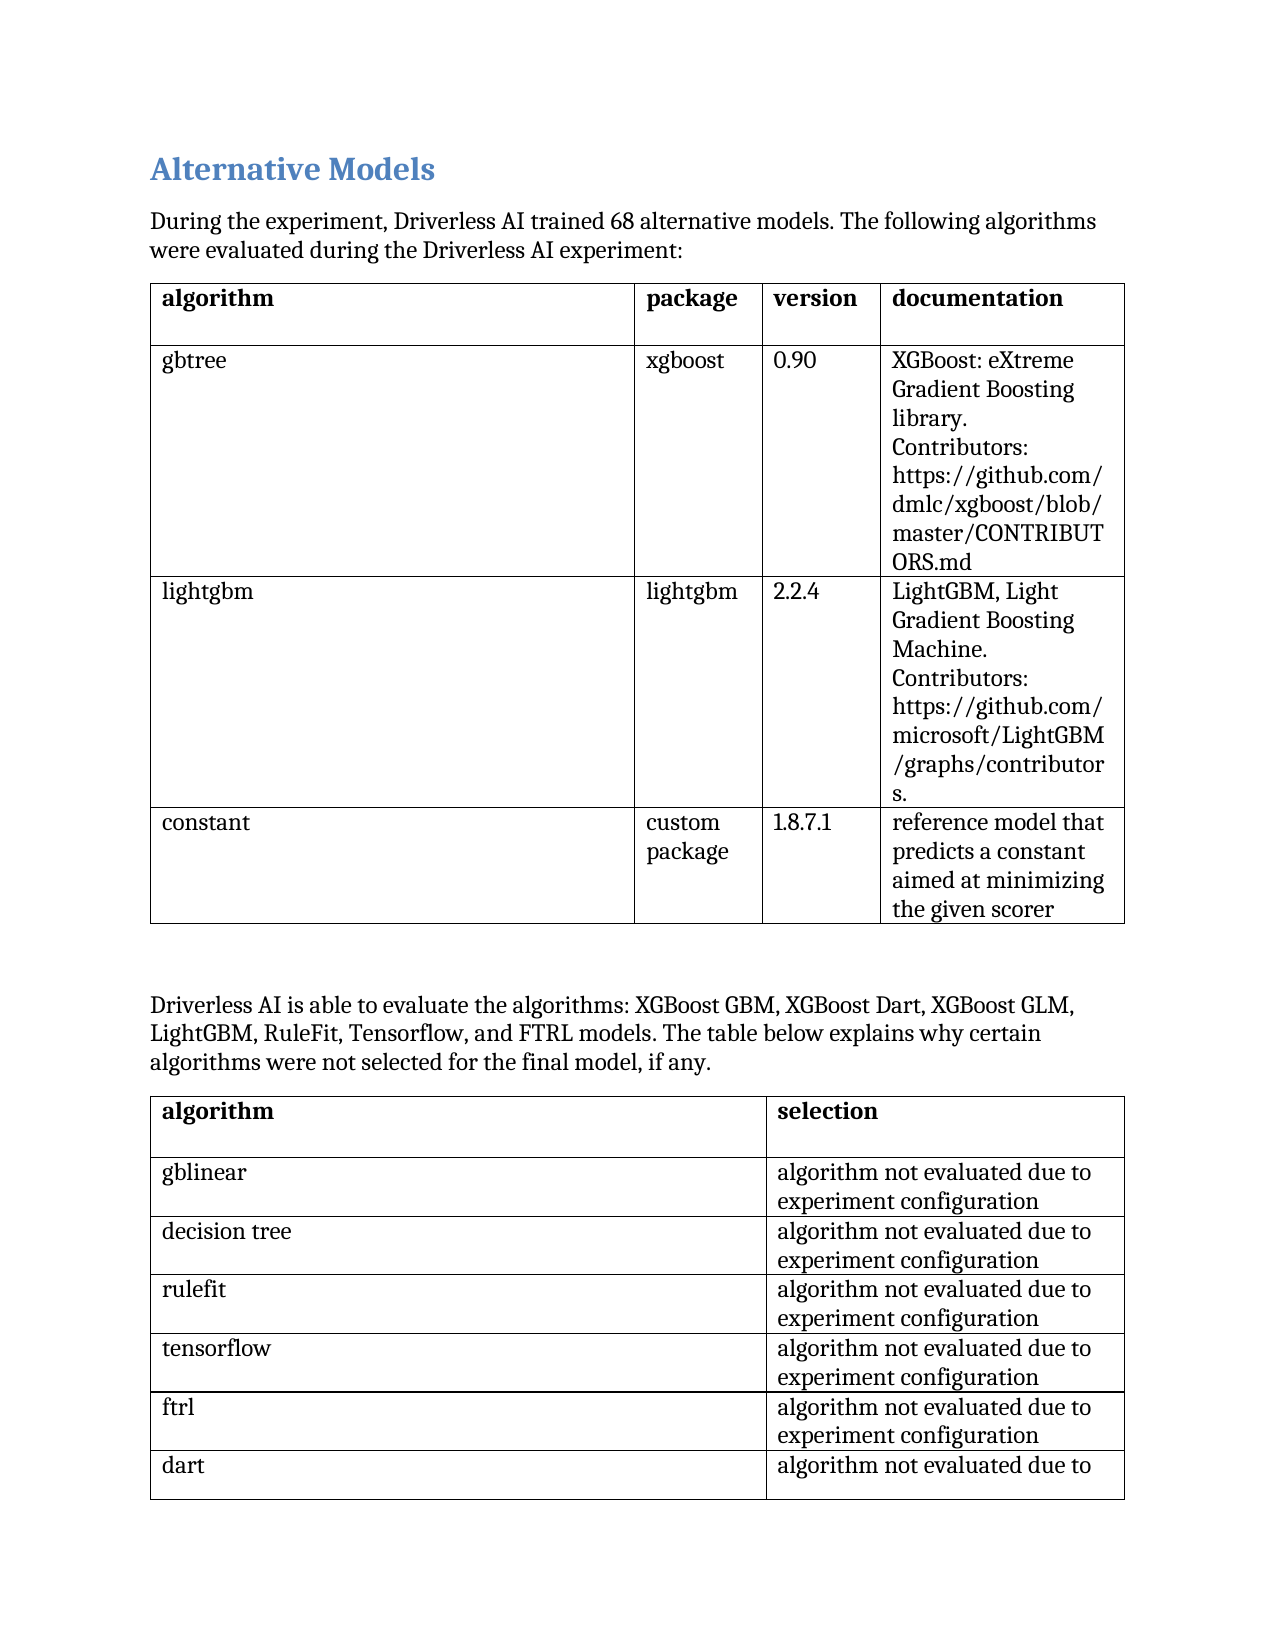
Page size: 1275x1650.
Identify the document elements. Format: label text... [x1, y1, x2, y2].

subtitle Alternative Models [150, 150, 1125, 188]
table_cell xgboost [635, 346, 762, 576]
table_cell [767, 1393, 1124, 1450]
text During the experiment, Driverless AI trained 68 alternative models. The following algorithms were evaluated during the Driverless AI experiment: [150, 207, 1125, 264]
table_header version [763, 284, 880, 345]
table_cell lightgbm [151, 577, 634, 807]
table_header package [635, 284, 762, 345]
table_header algorithm [151, 284, 634, 345]
table_cell custom package [635, 808, 762, 923]
table_cell algorithm not evaluated due to experiment configuration [767, 1158, 1124, 1216]
table_cell constant [151, 808, 634, 923]
table_cell LightGBM, Light Gradient Boosting Machine. Contributors: https://github.com/microsoft/LightGBM/graphs/contributors. [881, 577, 1124, 807]
table_header algorithm [151, 1097, 766, 1157]
table_header documentation [881, 284, 1124, 345]
table_cell dart [151, 1451, 766, 1499]
table_cell algorithm not evaluated due to experiment configuration [767, 1275, 1124, 1333]
table_cell gbtree [151, 346, 634, 576]
table_cell ftrl [151, 1393, 766, 1450]
table_header selection [767, 1097, 1124, 1157]
table_cell tensorflow [151, 1334, 766, 1391]
table_cell decision tree [151, 1217, 766, 1274]
table_cell reference model that predicts a constant aimed at minimizing the given scorer [881, 808, 1124, 923]
table_cell algorithm not evaluated due to experiment configuration [767, 1217, 1124, 1274]
text Driverless AI is able to evaluate the algorithms: XGBoost GBM, XGBoost Dart, XGBoost GLM, LightGBM, RuleFit, Tensorflow, and FTRL models. The table below explains why certain algorithms were not selected for the final model, if any. [150, 991, 1125, 1077]
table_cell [767, 1451, 1124, 1499]
table_cell XGBoost: eXtreme Gradient Boosting library. Contributors: https://github.com/dmlc/xgboost/blob/master/CONTRIBUTORS.md [881, 346, 1124, 576]
table_cell rulefit [151, 1275, 766, 1333]
table_cell 1.8.7.1 [763, 808, 880, 923]
table_cell 2.2.4 [763, 577, 880, 807]
table_cell 0.90 [763, 346, 880, 576]
table_cell lightgbm [635, 577, 762, 807]
table_cell gblinear [151, 1158, 766, 1216]
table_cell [767, 1334, 1124, 1391]
